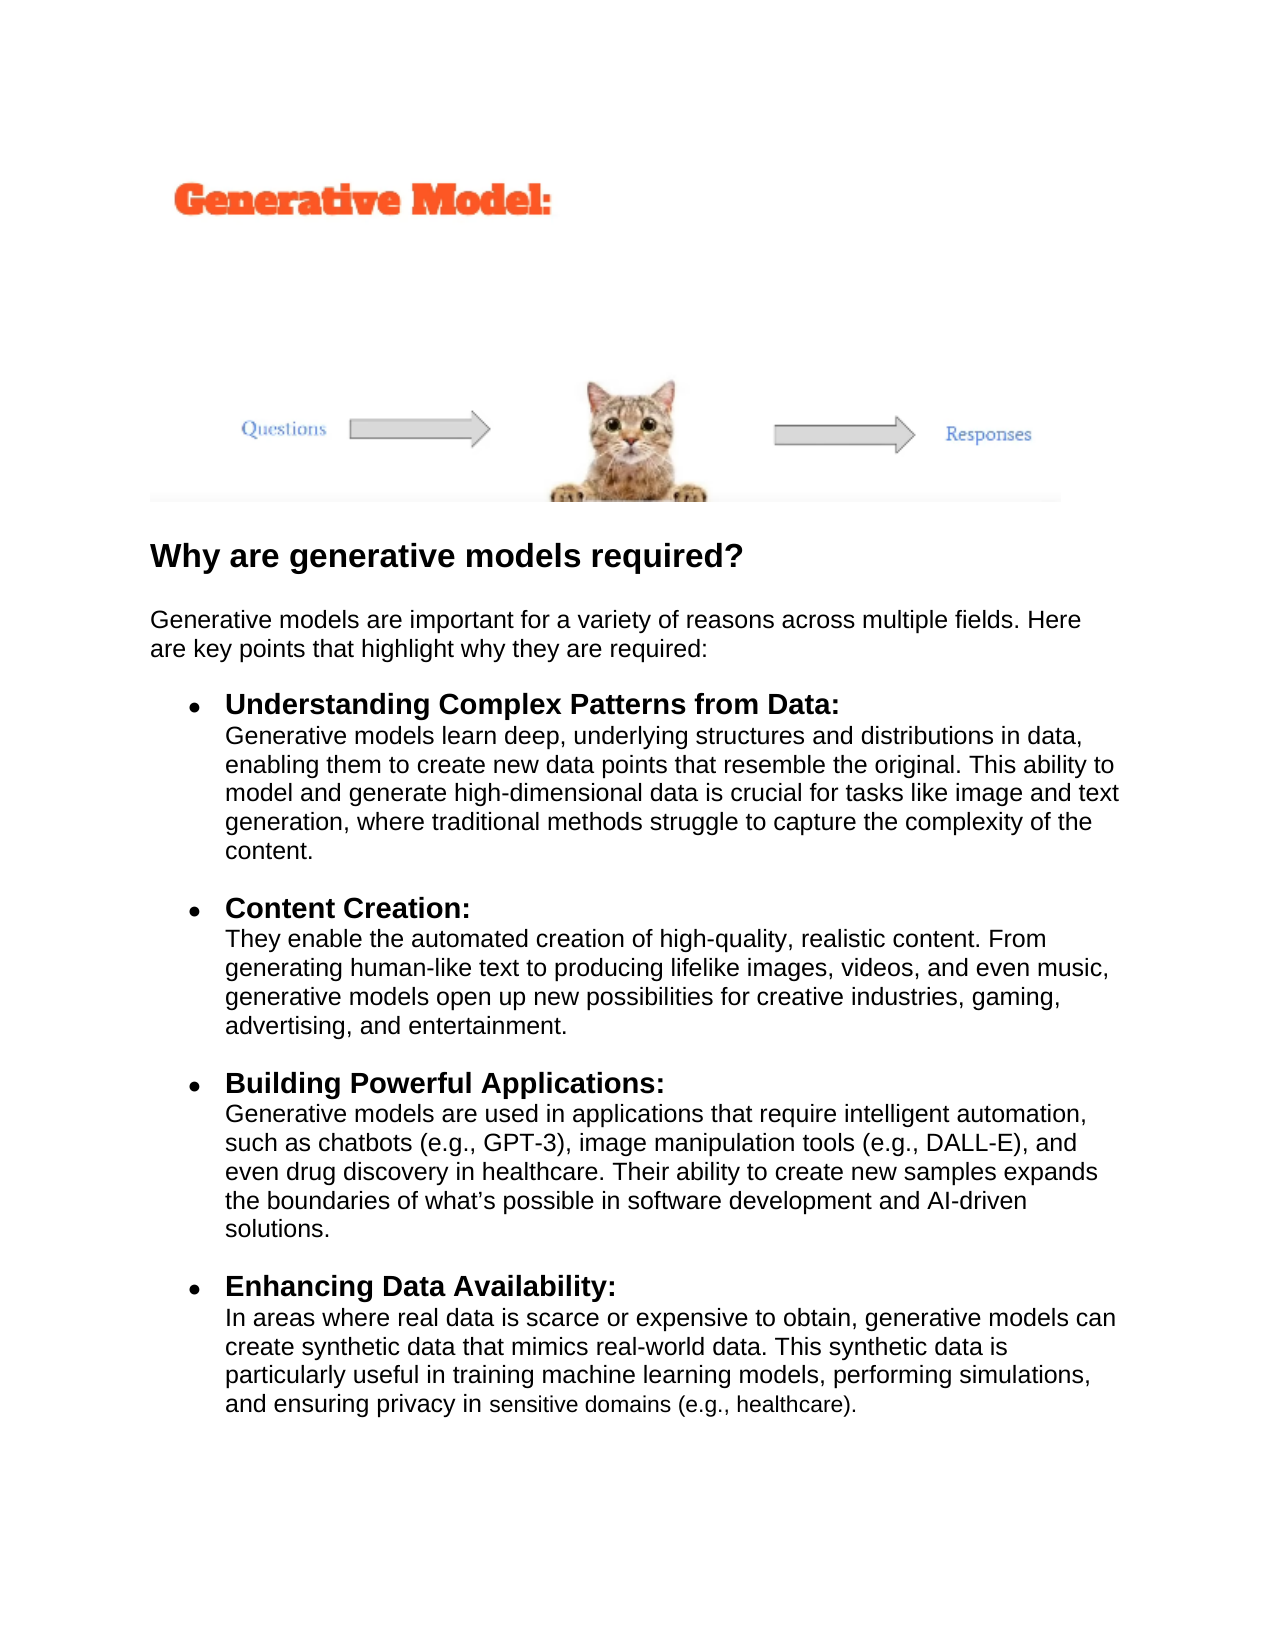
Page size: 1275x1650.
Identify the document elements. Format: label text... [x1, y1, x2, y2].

list Understanding Complex Patterns from Data: Generative models learn deep, underlying structures and distributions in data, enabling them to create new data points that resemble the original. This ability to model and generate high-dimensional data is crucial for tasks like image and text generation, where traditional methods struggle to capture the complexity of the content. [187, 687, 1125, 891]
text Why are generative models required? [150, 536, 1125, 574]
list Enhancing Data Availability: In areas where real data is scarce or expensive to obtain, generative models can create synthetic data that mimics real-world data. This synthetic data is particularly useful in training machine learning models, performing simulations, and ensuring privacy in sensitive domains (e.g., healthcare). [187, 1269, 1125, 1444]
picture [150, 150, 1061, 502]
text Generative models are important for a variety of reasons across multiple fields. Here are key points that highlight why they are required: [150, 605, 1125, 662]
list Building Powerful Applications: Generative models are used in applications that require intelligent automation, such as chatbots (e.g., GPT-3), image manipulation tools (e.g., DALL-E), and even drug discovery in healthcare. Their ability to create new samples expands the boundaries of what’s possible in software development and AI-driven solutions. [187, 1066, 1125, 1269]
list Content Creation: They enable the automated creation of high-quality, realistic content. From generating human-like text to producing lifelike images, videos, and even music, generative models open up new possibilities for creative industries, gaming, advertising, and entertainment. [187, 891, 1125, 1066]
